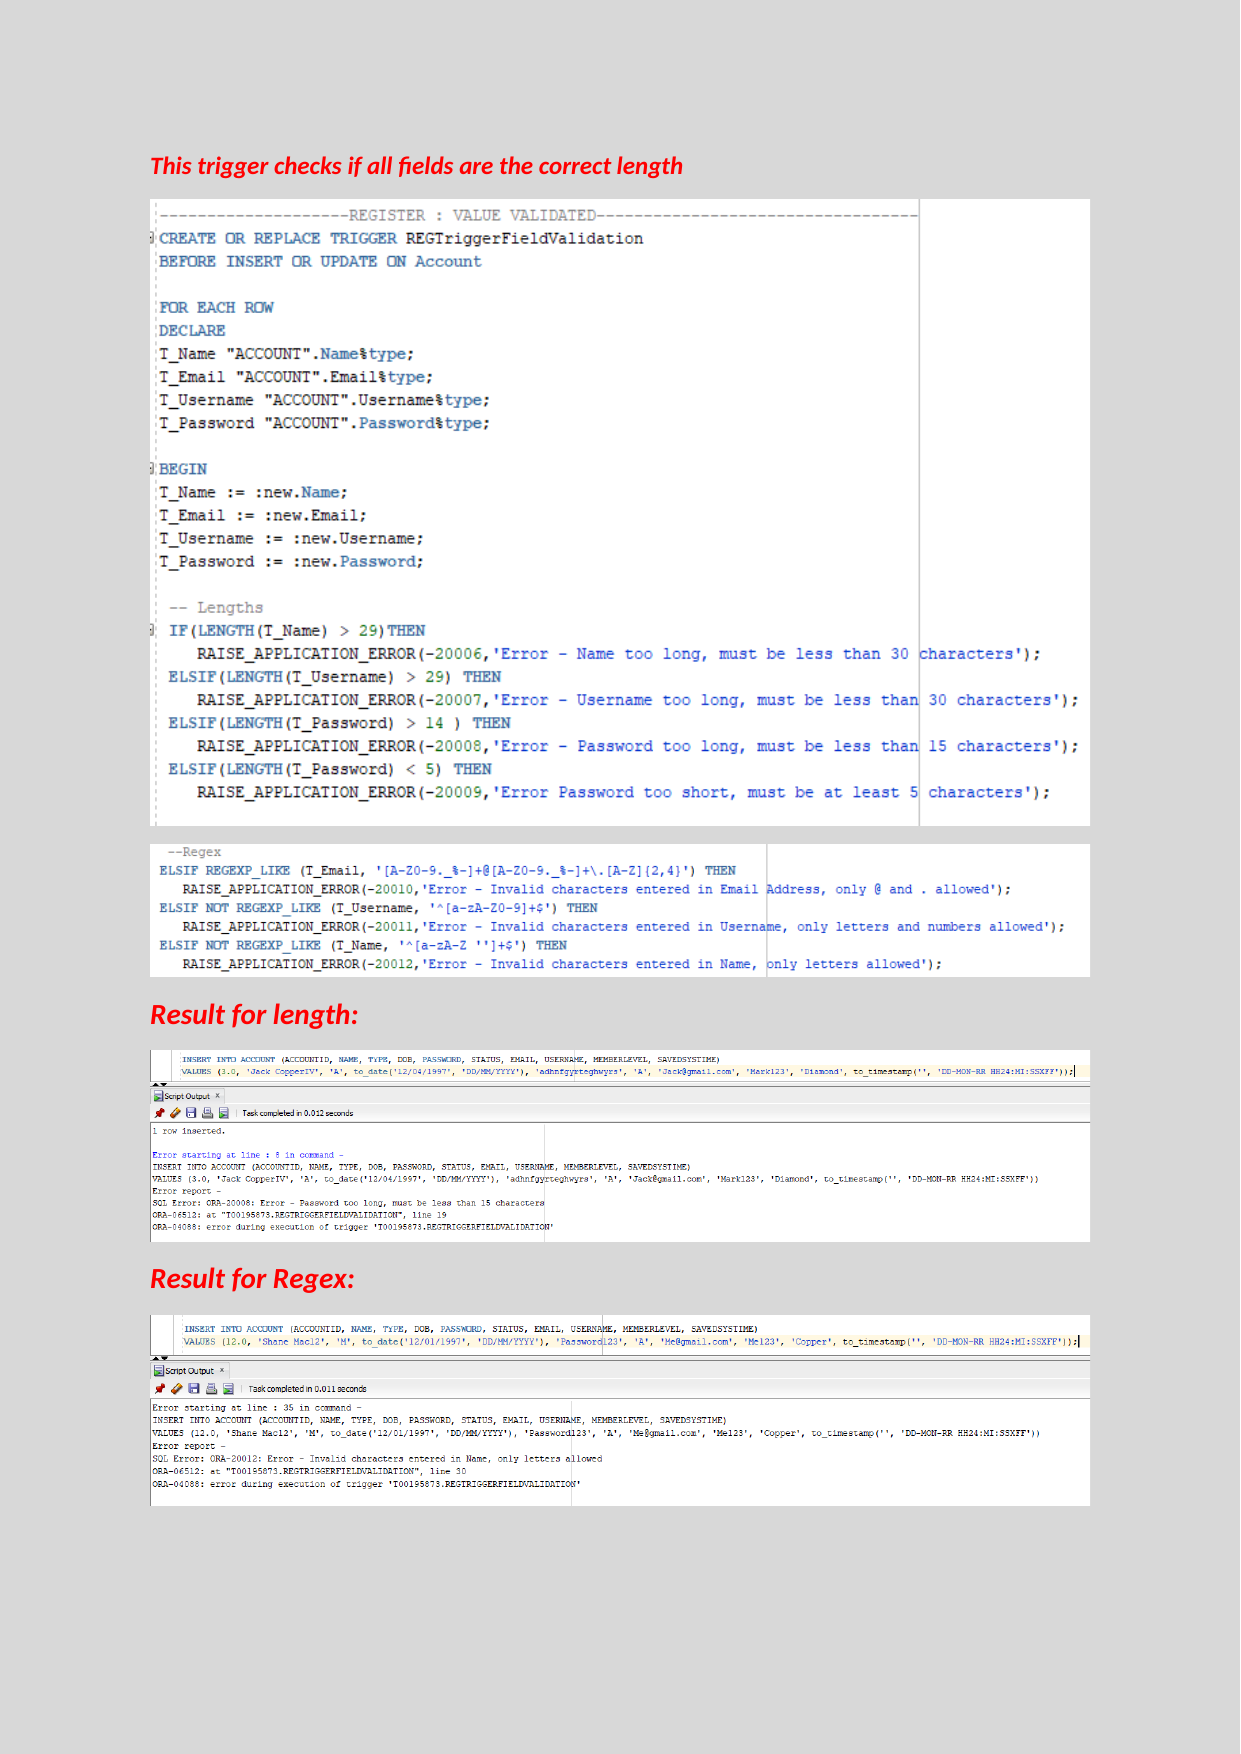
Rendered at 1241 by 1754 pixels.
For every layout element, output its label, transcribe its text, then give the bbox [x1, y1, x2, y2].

text Result for length: [150, 996, 1090, 1031]
picture [150, 844, 1091, 977]
text This trigger checks if all fields are the correct length [150, 150, 1090, 181]
picture [150, 199, 1091, 826]
picture [150, 1050, 1091, 1242]
picture [150, 1315, 1091, 1506]
text Result for Regex: [150, 1260, 1090, 1296]
